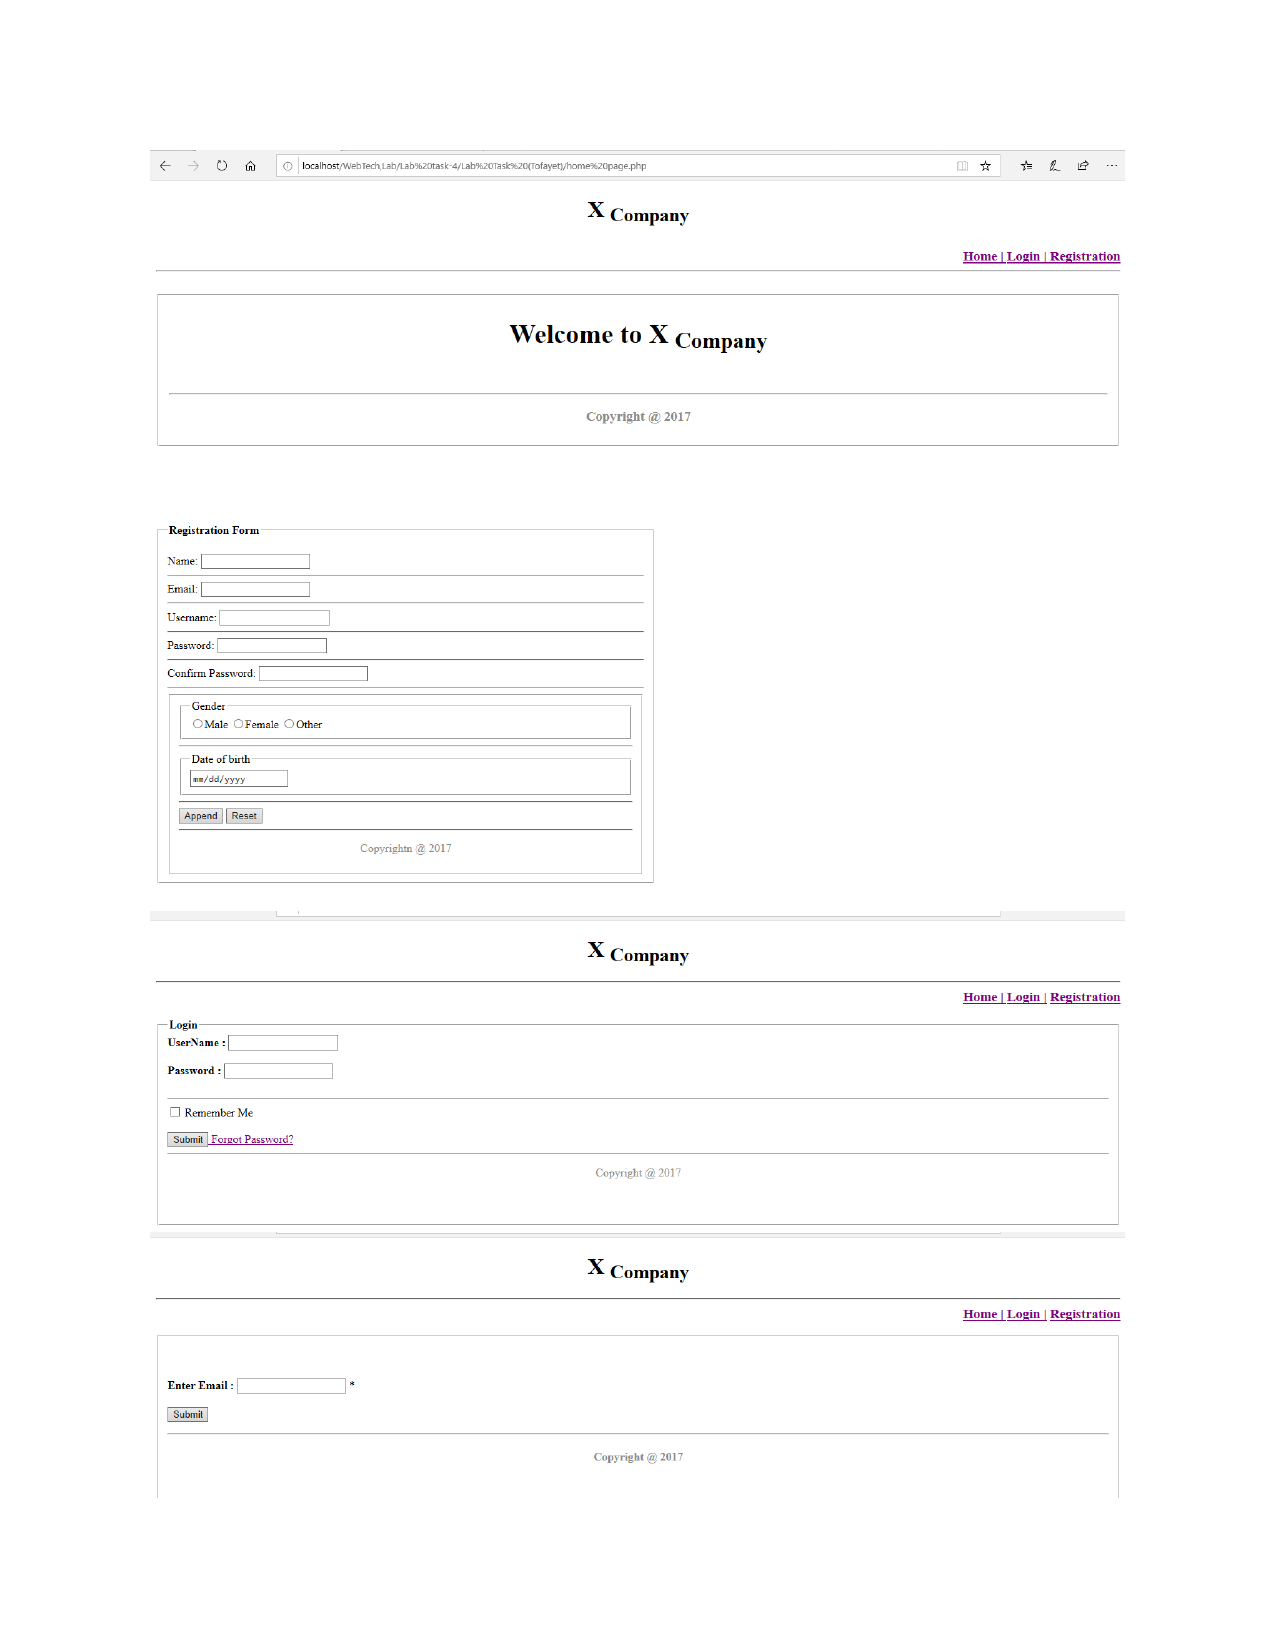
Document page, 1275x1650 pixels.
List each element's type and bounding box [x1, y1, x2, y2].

picture [150, 503, 675, 893]
picture [150, 911, 1125, 1230]
picture [150, 1232, 1125, 1498]
picture [150, 150, 1125, 485]
